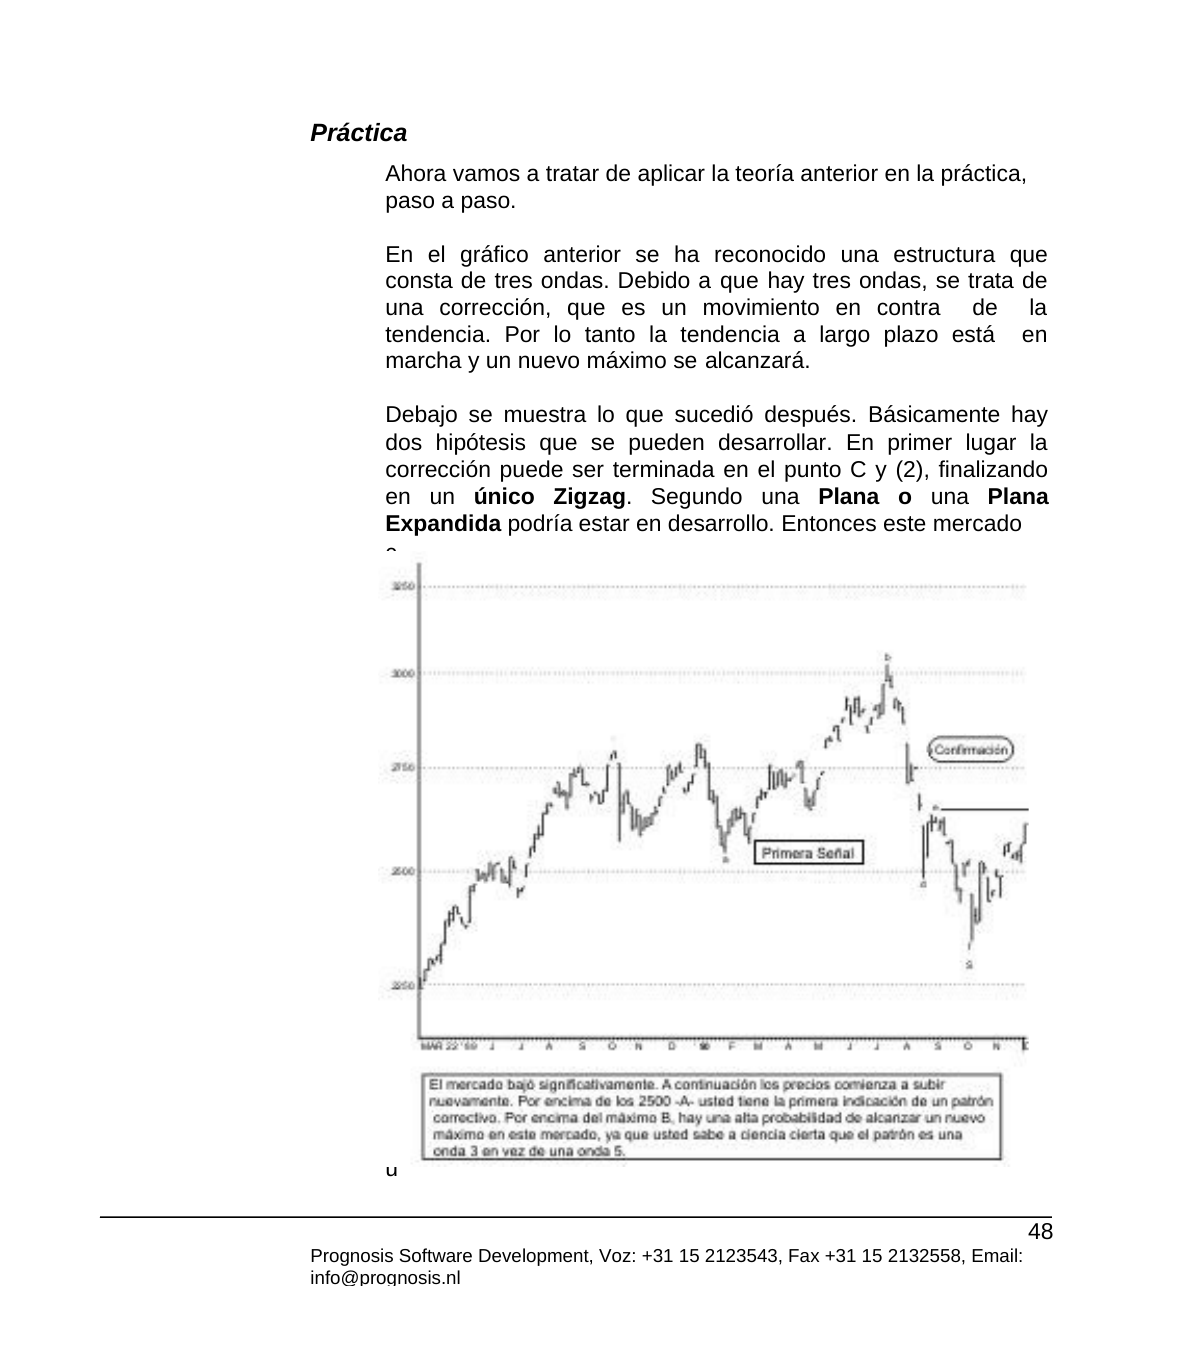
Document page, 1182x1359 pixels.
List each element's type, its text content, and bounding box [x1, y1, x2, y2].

text En el gráfico anterior se ha reconocido una estructura que consta de tres ondas. Debido a que hay tres ondas, se trata de una corrección, que es un movimiento en contra de la tendencia. Por lo tanto la tendencia a largo plazo está en marcha y un nuevo máximo se alcanzará. [385, 241, 1048, 373]
subtitle Práctica [310, 118, 1127, 147]
text Debajo se muestra lo que sucedió después. Básicamente hay dos hipótesis que se pueden desarrollar. En primer lugar la corrección puede ser terminada en el punto C y (2), finalizando en un único Zigzag. Segundo una Plana o una Plana Expandida podría estar en desarrollo. Entonces este mercado [385, 401, 1049, 536]
picture [378, 551, 1029, 1167]
text Ahora vamos a tratar de aplicar la teoría anterior en la práctica, paso a paso. [385, 160, 1048, 213]
